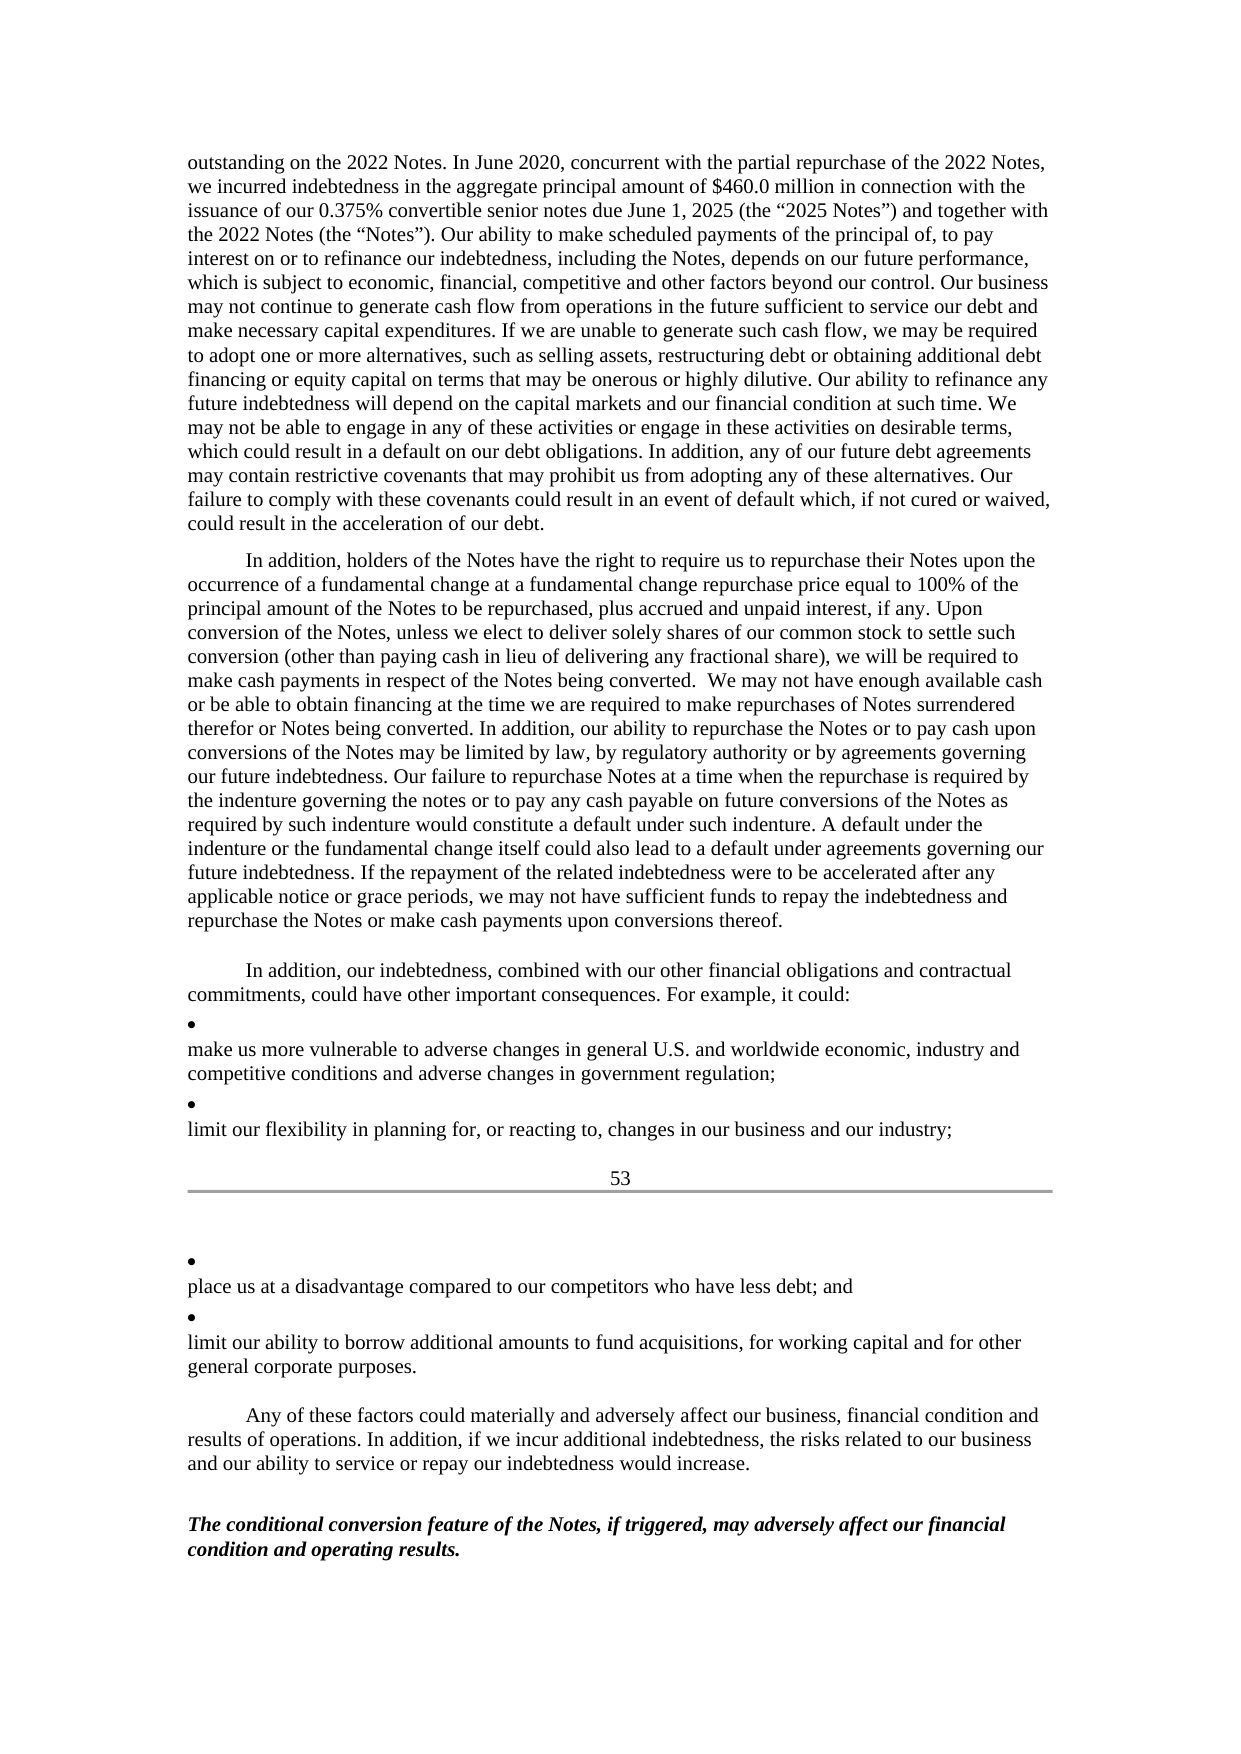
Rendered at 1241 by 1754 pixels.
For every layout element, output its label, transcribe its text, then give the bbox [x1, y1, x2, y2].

text make us more vulnerable to adverse changes in general U.S. and worldwide economic, industry and competitive conditions and adverse changes in government regulation; [187, 1037, 1053, 1085]
text In addition, our indebtedness, combined with our other financial obligations and contractual commitments, could have other important consequences. For example, it could: [187, 957, 1053, 1006]
text In addition, holders of the Notes have the right to require us to repurchase their Notes upon the occurrence of a fundamental change at a fundamental change repurchase price equal to 100% of the principal amount of the Notes to be repurchased, plus accrued and unpaid interest, if any. Upon conversion of the Notes, unless we elect to deliver solely shares of our common stock to settle such conversion (other than paying cash in lieu of delivering any fractional share), we will be required to make cash payments in respect of the Notes being converted. We may not have enough available cash or be able to obtain financing at the time we are required to make repurchases of Notes surrendered therefor or Notes being converted. In addition, our ability to repurchase the Notes or to pay cash upon conversions of the Notes may be limited by law, by regulatory authority or by agreements governing our future indebtedness. Our failure to repurchase Notes at a time when the repurchase is required by the indenture governing the notes or to pay any cash payable on future conversions of the Notes as required by such indenture would constitute a default under such indenture. A default under the indenture or the fundamental change itself could also lead to a default under agreements governing our future indebtedness. If the repayment of the related indebtedness were to be accelerated after any applicable notice or grace periods, we may not have sufficient funds to repay the indebtedness and repurchase the Notes or make cash payments upon conversions thereof. [187, 547, 1053, 932]
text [187, 150, 1053, 535]
text Any of these factors could materially and adversely affect our business, financial condition and results of operations. In addition, if we incur additional indebtedness, the risks related to our business and our ability to service or repay our indebtedness would increase. [187, 1403, 1053, 1475]
text 53 [187, 1166, 1053, 1189]
text limit our flexibility in planning for, or reacting to, changes in our business and our industry; [187, 1117, 1053, 1141]
text The conditional conversion feature of the Notes, if triggered, may adversely affect our financial condition and operating results. [187, 1512, 1053, 1561]
text limit our ability to borrow additional amounts to fund acquisitions, for working capital and for other general corporate purposes. [187, 1329, 1053, 1378]
text place us at a disadvantage compared to our competitors who have less debt; and [187, 1274, 1053, 1298]
